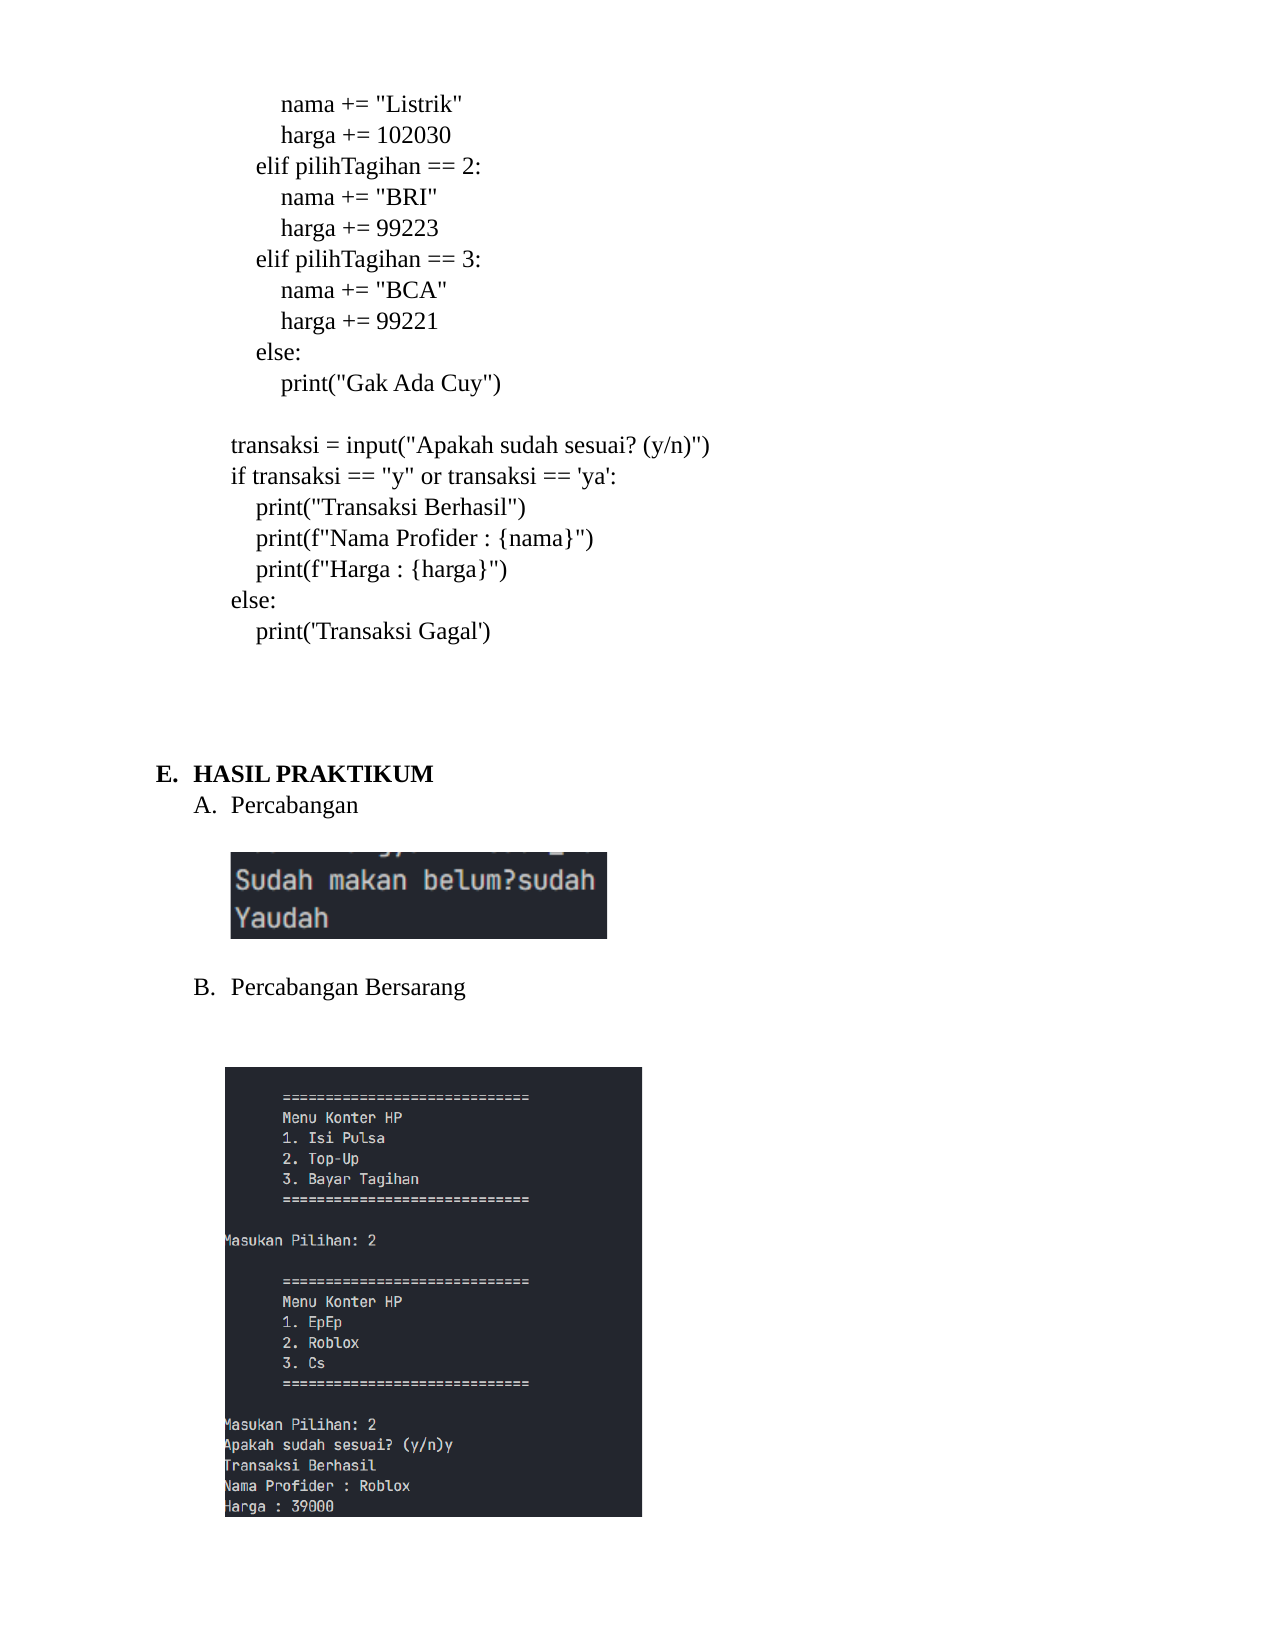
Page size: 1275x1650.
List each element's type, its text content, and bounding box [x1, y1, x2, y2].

list elif pilihTagihan == 3: [231, 244, 1186, 273]
list nama += "BRI" [231, 182, 1186, 211]
list transaksi = input("Apakah sudah sesuai? (y/n)") [231, 430, 1186, 459]
list print(f"Nama Profider : {nama}") [231, 523, 1186, 552]
list if transaksi == "y" or transaksi == 'ya': [231, 461, 1186, 490]
list harga += 99221 [231, 306, 1186, 335]
list nama += "BCA" [231, 275, 1186, 304]
list Percabangan [193, 791, 1186, 819]
list print(f"Harga : {harga}") [231, 554, 1186, 583]
list print("Gak Ada Cuy") [231, 368, 1186, 397]
list harga += 99223 [231, 213, 1186, 242]
list Percabangan Bersarang [193, 972, 1186, 1001]
list print("Transaksi Berhasil") [231, 492, 1186, 521]
list HASIL PRAKTIKUM [156, 759, 1186, 788]
list elif pilihTagihan == 2: [231, 151, 1186, 179]
list nama += "Listrik" [231, 89, 1186, 117]
picture [230, 852, 608, 939]
list print('Transaksi Gagal') [231, 616, 1186, 645]
list else: [231, 337, 1186, 366]
list harga += 102030 [231, 120, 1186, 148]
picture [225, 1067, 643, 1517]
list else: [231, 585, 1186, 614]
